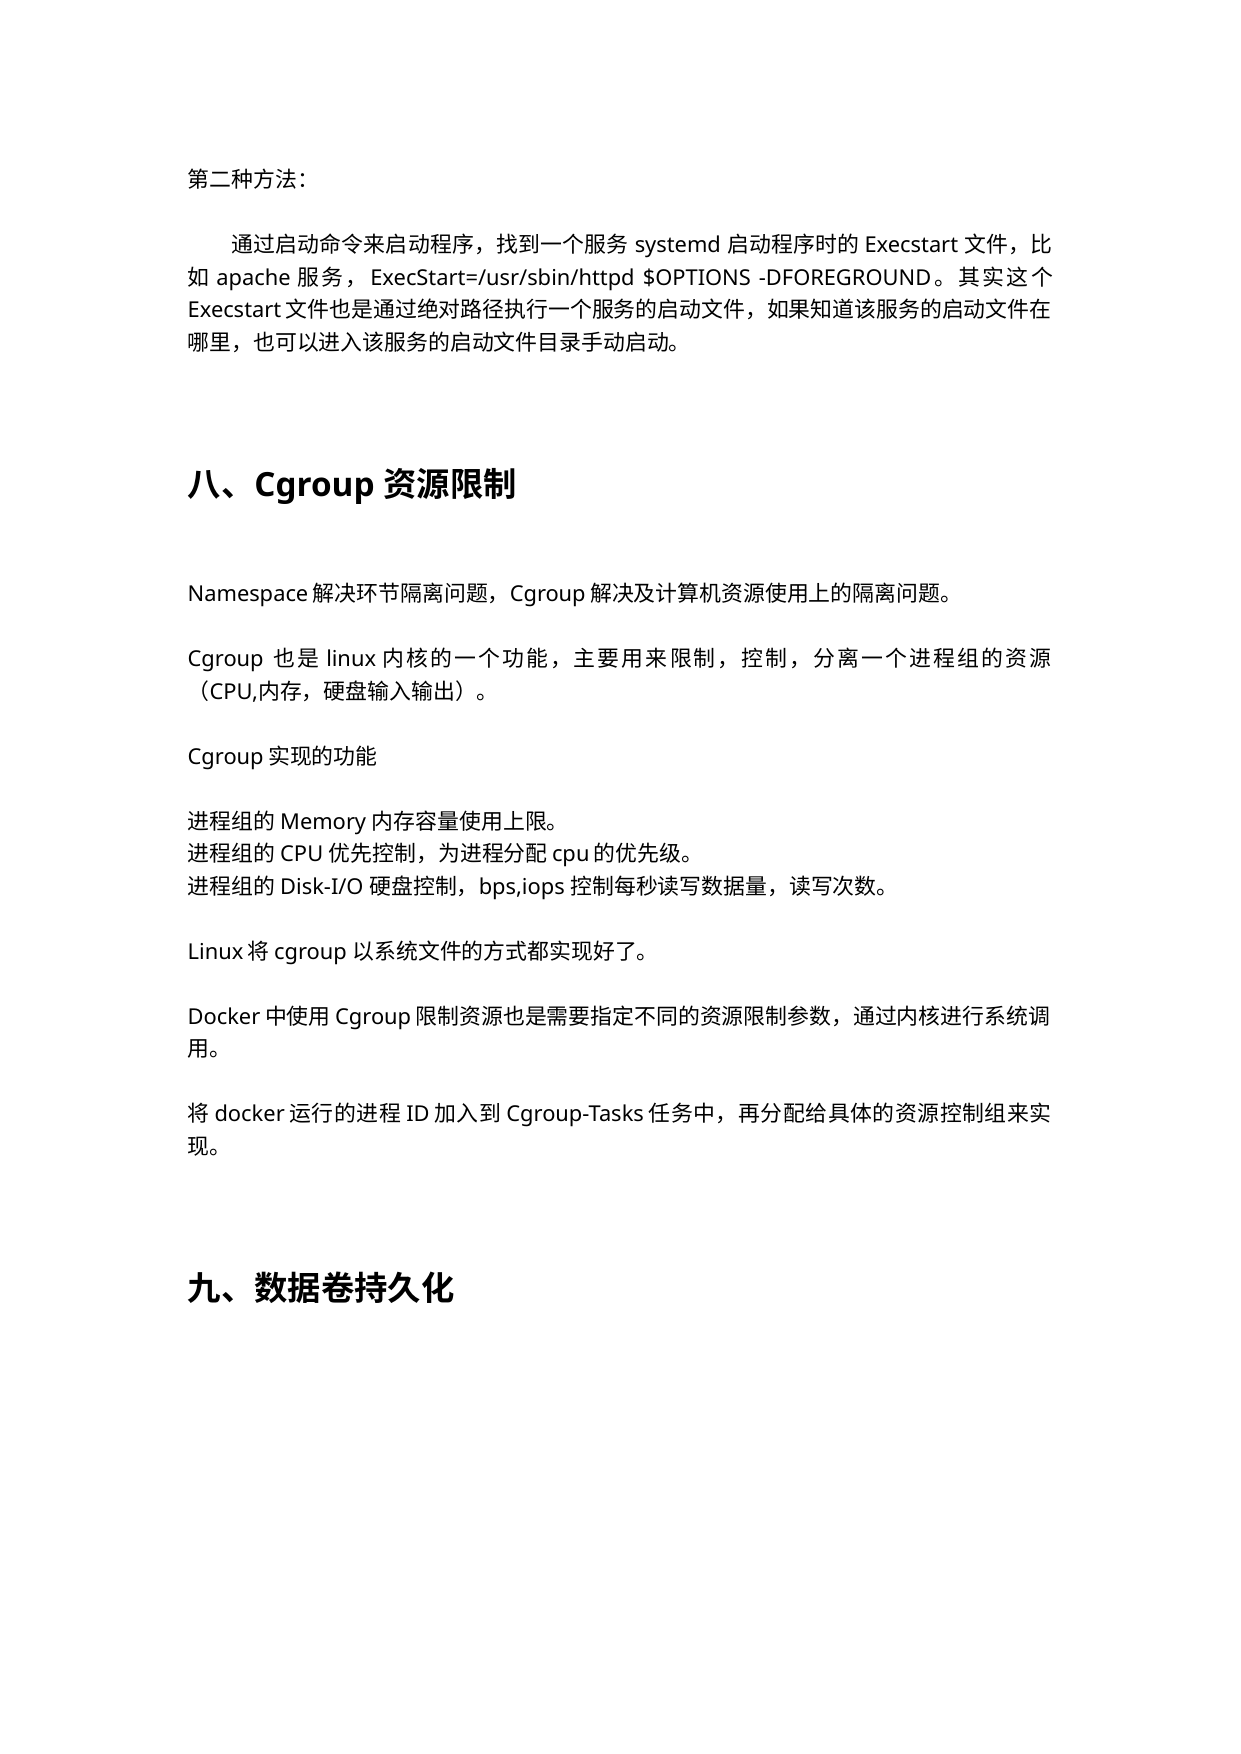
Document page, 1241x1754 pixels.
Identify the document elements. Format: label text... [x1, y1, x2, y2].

list 进程组的 Disk-I/O 硬盘控制，bps,iops 控制每秒读写数据量，读写次数。 [187, 868, 1053, 901]
list 第二种方法： [187, 162, 1053, 194]
list Namespace解决环节隔离问题，Cgroup解决及计算机资源使用上的隔离问题。 [187, 576, 1053, 608]
list 进程组的 CPU 优先控制，为进程分配cpu的优先级。 [187, 836, 1053, 868]
list 将docker运行的进程ID加入到Cgroup-Tasks任务中，再分配给具体的资源控制组来实现。 [187, 1096, 1053, 1161]
subtitle 八、Cgroup 资源限制 [187, 449, 1053, 514]
list Cgroup 也是linux内核的一个功能，主要用来限制，控制，分离一个进程组的资源（CPU,内存，硬盘输入输出）。 [187, 641, 1053, 706]
list Cgroup实现的功能 [187, 738, 1053, 771]
list 通过启动命令来启动程序，找到一个服务systemd 启动程序时的Execstart 文件，比如apache服务，ExecStart=/usr/sbin/httpd $OPTIONS -DFOREGROUND。其实这个Execstart文件也是通过绝对路径执行一个服务的启动文件，如果知道该服务的启动文件在哪里，也可以进入该服务的启动文件目录手动启动。 [187, 227, 1053, 357]
subtitle 九、数据卷持久化 [187, 1253, 1053, 1318]
list Linux将cgroup 以系统文件的方式都实现好了。 [187, 933, 1053, 966]
list 进程组的 Memory 内存容量使用上限。 [187, 803, 1053, 836]
list Docker中使用Cgroup限制资源也是需要指定不同的资源限制参数，通过内核进行系统调用。 [187, 998, 1053, 1063]
